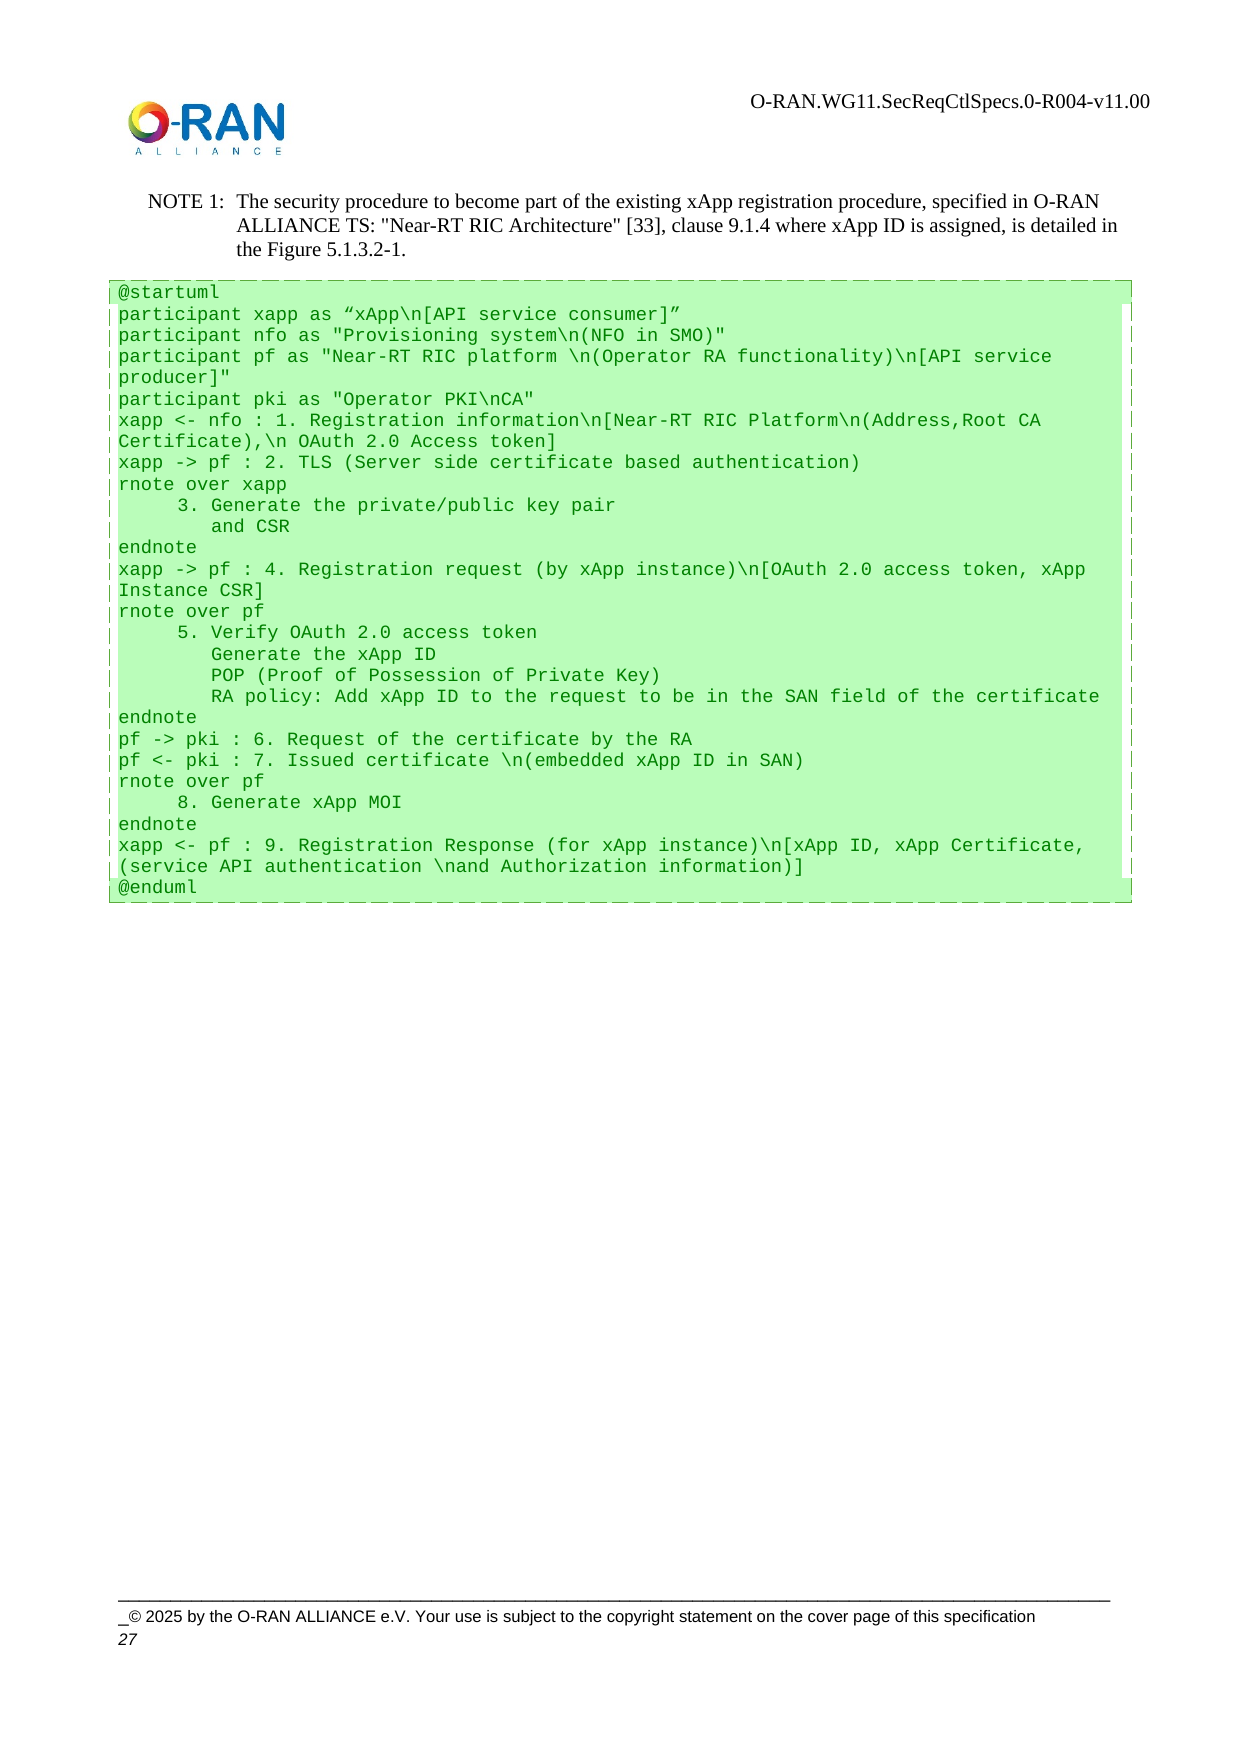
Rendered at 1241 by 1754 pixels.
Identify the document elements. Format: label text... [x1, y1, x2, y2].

text pf <- pki : 7. Issued certificate \n(embedded xApp ID in SAN) [118, 751, 1122, 772]
text pf -> pki : 6. Request of the certificate by the RA [118, 729, 1122, 751]
text @startuml [109, 280, 1132, 304]
text 8. Generate xApp MOI [118, 793, 1122, 814]
text xapp -> pf : 4. Registration request (by xApp instance)\n[OAuth 2.0 access token, xApp Instance CSR] [118, 559, 1122, 602]
text POP (Proof of Possession of Private Key) [118, 666, 1122, 687]
text rnote over pf [118, 602, 1122, 623]
text @enduml [109, 875, 1132, 903]
text and CSR [118, 517, 1122, 538]
text participant xapp as “xApp\n[API service consumer]” [118, 304, 1122, 326]
text participant pki as "Operator PKI\nCA" [118, 389, 1122, 411]
text xapp -> pf : 2. TLS (Server side certificate based authentication) [118, 453, 1122, 474]
text endnote [118, 538, 1122, 559]
text participant pf as "Near-RT RIC platform \n(Operator RA functionality)\n[API service producer]" [118, 347, 1122, 389]
text xapp <- nfo : 1. Registration information\n[Near-RT RIC Platform\n(Address,Root CA Certificate),\n OAuth 2.0 Access token] [118, 411, 1122, 453]
picture [118, 88, 298, 166]
text 3. Generate the private/public key pair [118, 496, 1122, 517]
text NOTE 1: The security procedure to become part of the existing xApp registration procedure, specified in O-RAN ALLIANCE TS: "Near-RT RIC Architecture" [33], clause 9.1.4 where xApp ID is assigned, is detailed in the Figure 5.1.3.2-1. [148, 189, 1122, 261]
text endnote [118, 708, 1122, 729]
text Generate the xApp ID [118, 644, 1122, 666]
text rnote over xapp [118, 474, 1122, 496]
text RA policy: Add xApp ID to the request to be in the SAN field of the certificate [118, 687, 1122, 708]
text rnote over pf [118, 772, 1122, 793]
text endnote [118, 814, 1122, 836]
text participant nfo as "Provisioning system\n(NFO in SMO)" [118, 326, 1122, 347]
text 5. Verify OAuth 2.0 access token [118, 623, 1122, 644]
text xapp <- pf : 9. Registration Response (for xApp instance)\n[xApp ID, xApp Certificate, (service API authentication \nand Authorization information)] [118, 836, 1122, 875]
